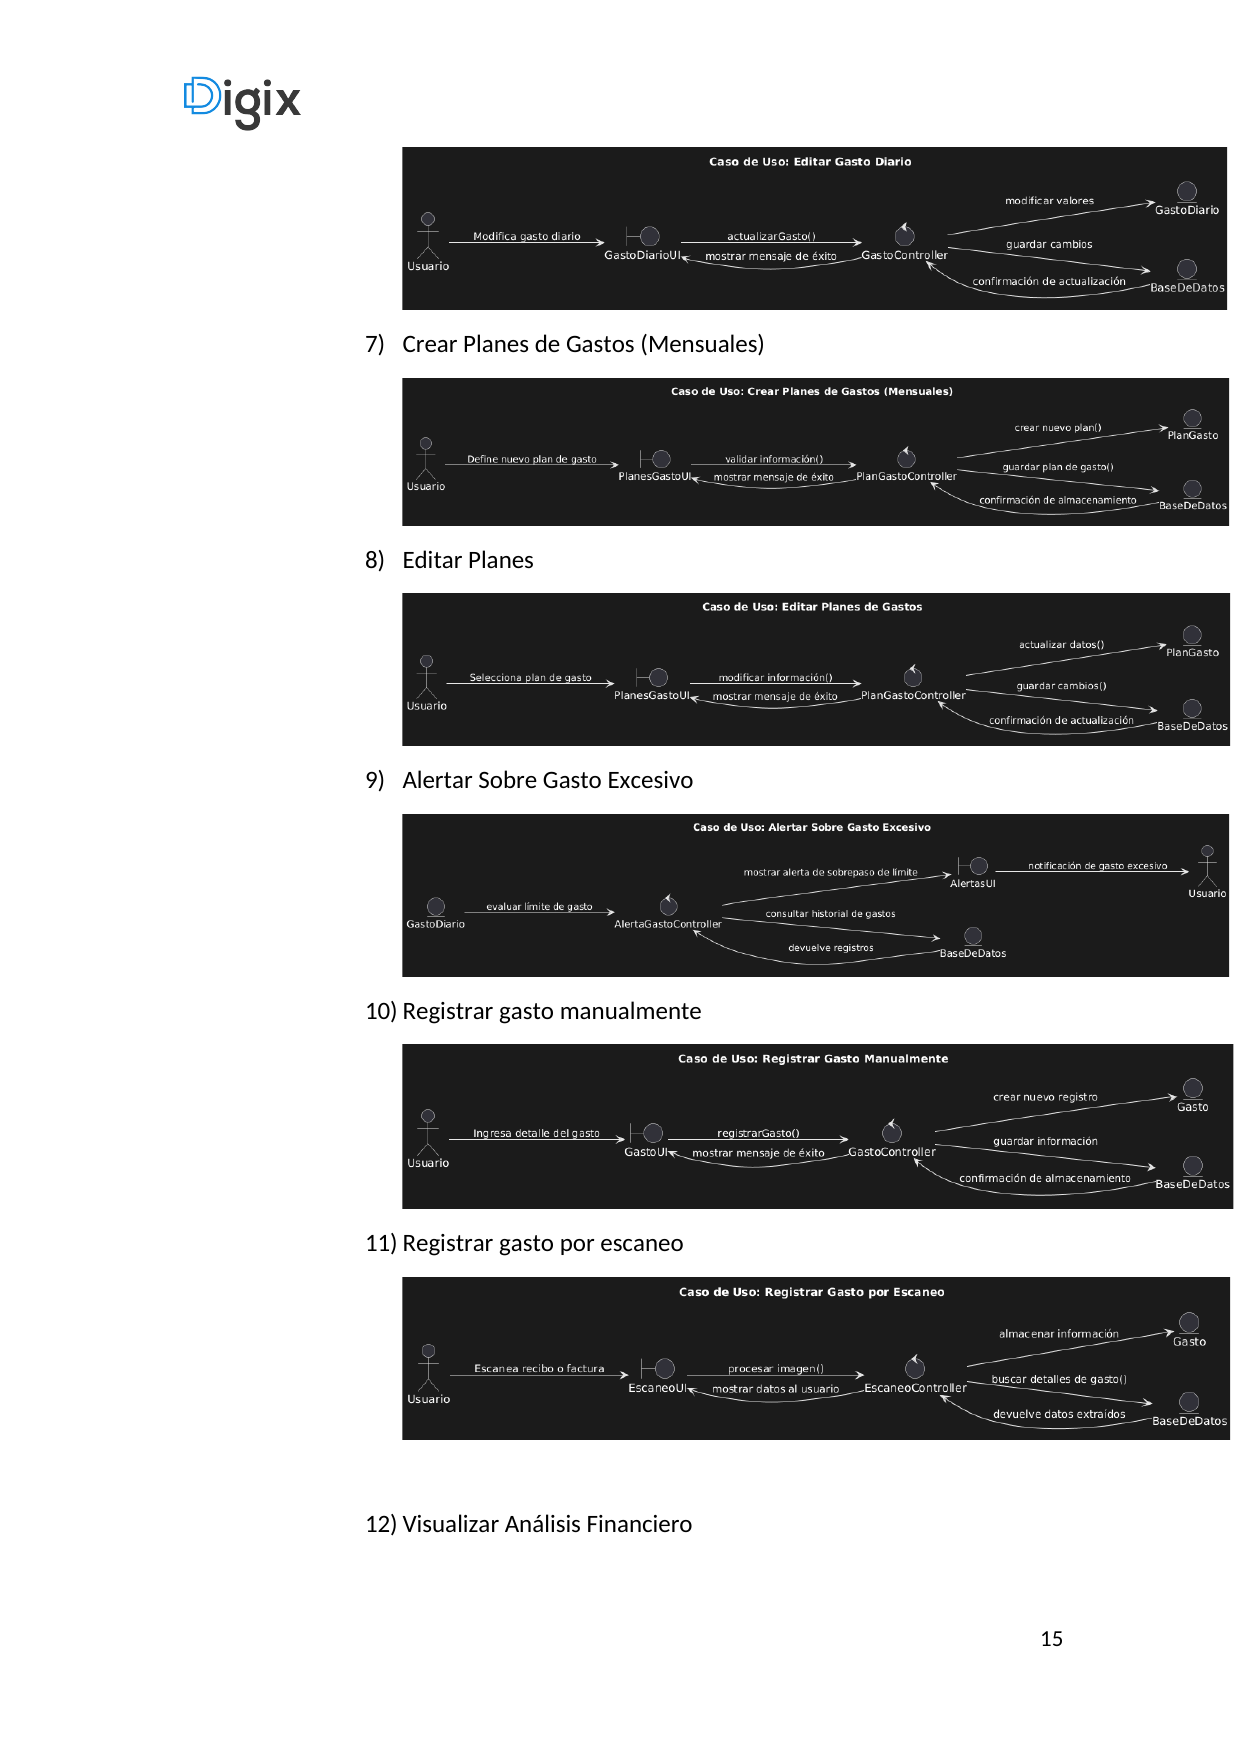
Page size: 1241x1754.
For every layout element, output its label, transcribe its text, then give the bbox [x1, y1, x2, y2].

list Alertar Sobre Gasto Excesivo [365, 765, 1063, 795]
picture [402, 378, 1230, 526]
list Crear Planes de Gastos (Mensuales) [365, 329, 1063, 359]
list Visualizar Análisis Financiero [365, 1508, 1063, 1538]
picture [402, 814, 1230, 977]
picture [402, 593, 1231, 746]
picture [402, 1044, 1234, 1209]
picture [402, 1277, 1231, 1440]
list Editar Planes [365, 544, 1063, 575]
list Registrar gasto por escaneo [365, 1228, 1063, 1258]
picture [177, 73, 306, 132]
list Registrar gasto manualmente [365, 995, 1063, 1026]
picture [402, 147, 1228, 310]
